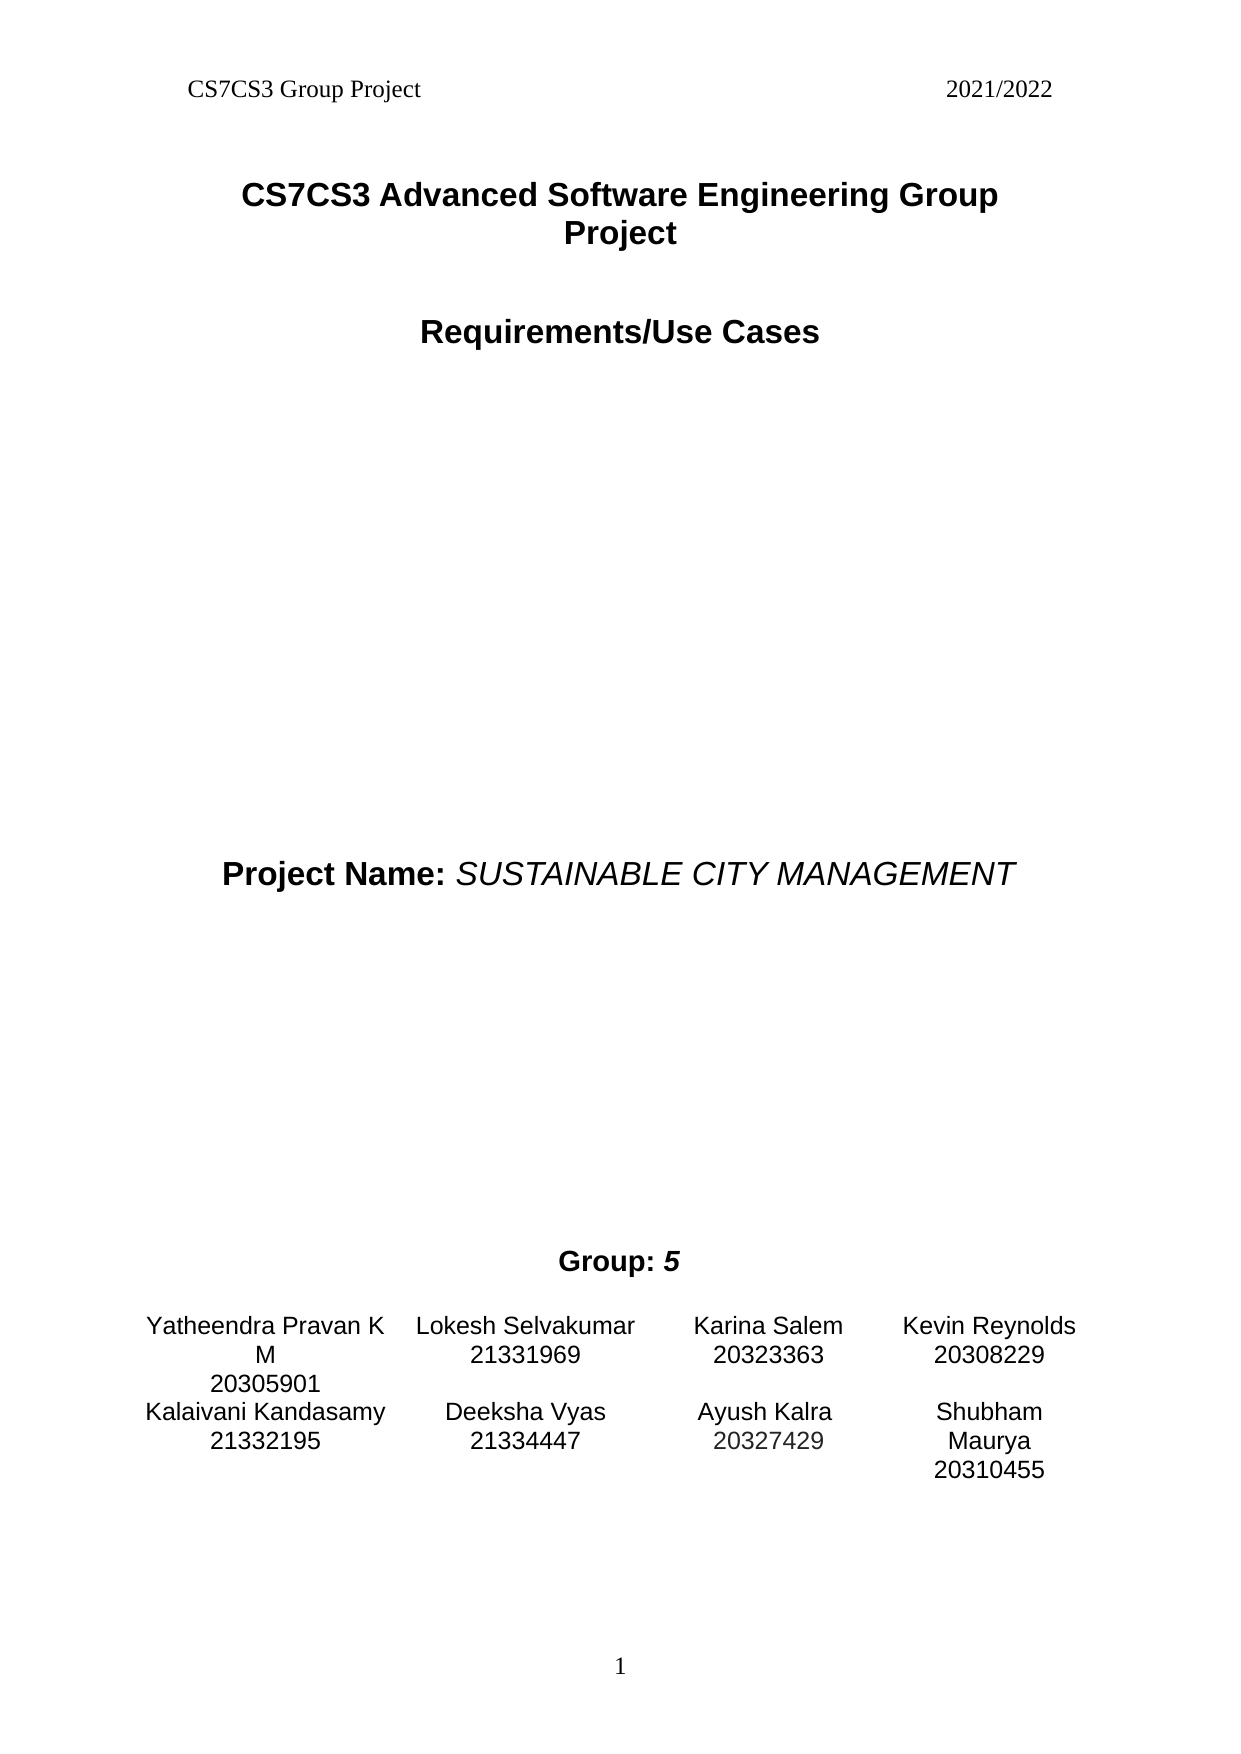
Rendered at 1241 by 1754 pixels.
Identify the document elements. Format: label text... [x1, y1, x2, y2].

subtitle Project Name: SUSTAINABLE CITY MANAGEMENT [187, 854, 1053, 893]
table_header Lokesh Selvakumar 21331969 [402, 1311, 649, 1397]
table_cell Shubham Maurya 20310455 [888, 1398, 1091, 1484]
text Group: 5 [187, 1244, 1053, 1278]
table_cell Kalaivani Kandasamy 21332195 [129, 1398, 402, 1484]
table_header Karina Salem 20323363 [649, 1311, 888, 1397]
table_header Kevin Reynolds 20308229 [888, 1311, 1091, 1397]
table_header Yatheendra Pravan K M 20305901 [129, 1311, 402, 1397]
table_cell Deeksha Vyas 21334447 [402, 1398, 649, 1484]
subtitle Requirements/Use Cases [187, 312, 1053, 350]
table_cell Ayush Kalra 20327429 [649, 1398, 888, 1484]
subtitle CS7CS3 Advanced Software Engineering Group Project [187, 175, 1053, 252]
